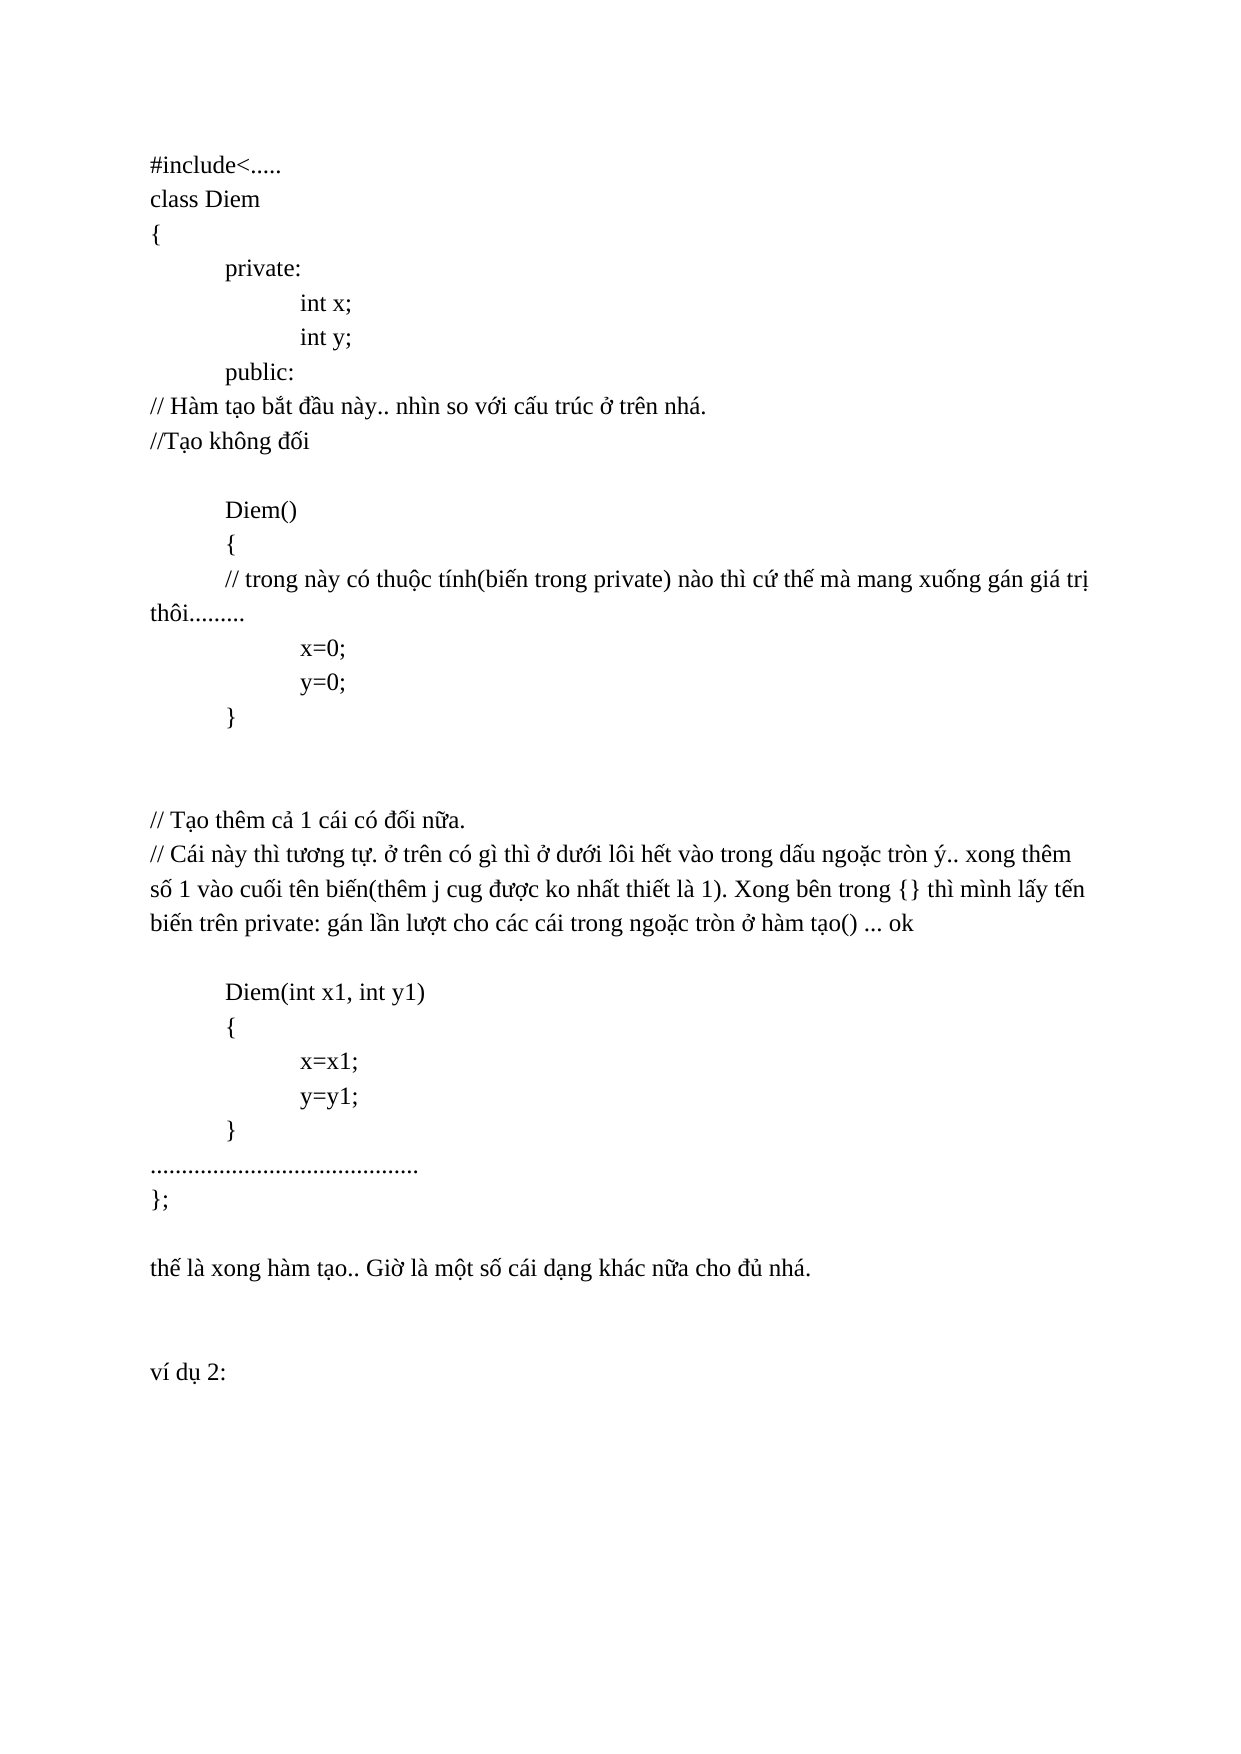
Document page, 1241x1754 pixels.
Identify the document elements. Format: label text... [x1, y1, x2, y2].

text ........................................... [150, 1150, 1090, 1179]
text y=y1; [150, 1081, 1090, 1110]
text y=0; [150, 667, 1090, 696]
text //Tạo không đối [150, 426, 1090, 454]
text } [150, 702, 1090, 730]
text { [150, 219, 1090, 248]
text int x; [150, 288, 1090, 317]
text #include<..... [150, 150, 1090, 179]
text // Hàm tạo bắt đầu này.. nhìn so với cấu trúc ở trên nhá. [150, 391, 1090, 420]
text x=x1; [150, 1046, 1090, 1075]
text }; [150, 1184, 1090, 1213]
text int y; [150, 322, 1090, 351]
text { [150, 529, 1090, 558]
text ví dụ 2: [150, 1357, 1090, 1386]
text class Diem [150, 184, 1090, 213]
text public: [150, 357, 1090, 386]
text // Tạo thêm cả 1 cái có đối nữa. [150, 805, 1090, 834]
text thế là xong hàm tạo.. Giờ là một số cái dạng khác nữa cho đủ nhá. [150, 1253, 1090, 1282]
text Diem(int x1, int y1) [150, 977, 1090, 1006]
text x=0; [150, 633, 1090, 661]
text { [150, 1012, 1090, 1041]
text } [150, 1115, 1090, 1144]
text private: [150, 253, 1090, 282]
text // trong này có thuộc tính(biến trong private) nào thì cứ thế mà mang xuống gán giá trị thôi......... [150, 564, 1090, 627]
text // Cái này thì tương tự. ở trên có gì thì ở dưới lôi hết vào trong dấu ngoặc tròn ý.. xong thêm số 1 vào cuối tên biến(thêm j cug được ko nhất thiết là 1). Xong bên trong {} thì mình lấy tến biến trên private: gán lần lượt cho các cái trong ngoặc tròn ở hàm tạo() ... ok [150, 839, 1090, 937]
text Diem() [150, 495, 1090, 523]
